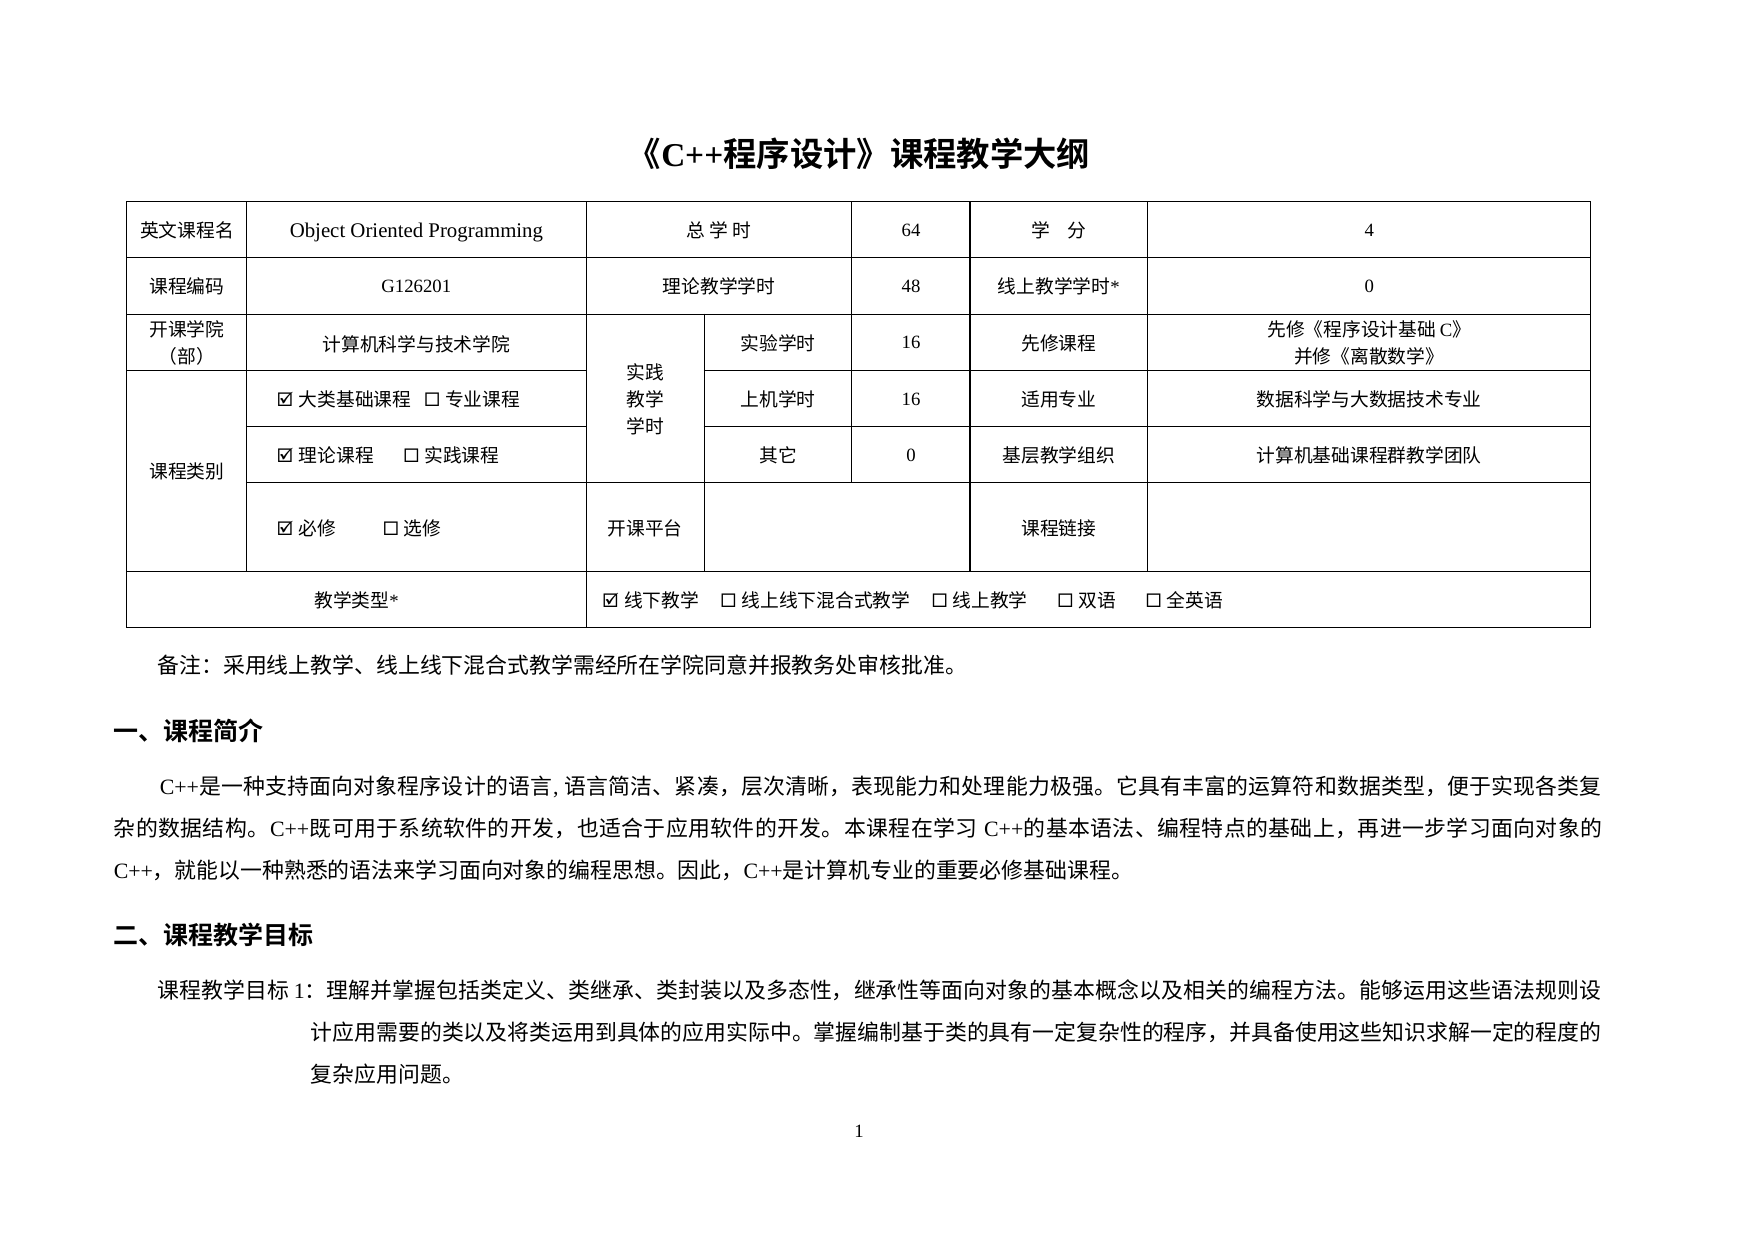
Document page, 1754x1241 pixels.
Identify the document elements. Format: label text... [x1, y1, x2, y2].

table_header 64 [852, 202, 969, 257]
table_cell 基层教学组织 [971, 427, 1147, 482]
table_cell 理论教学学时 [587, 258, 851, 313]
table_cell 教学类型* [127, 572, 586, 627]
table_cell 16 [852, 315, 969, 370]
table_cell 实验学时 [705, 315, 851, 370]
table_cell 其它 [705, 427, 851, 482]
table_cell 大类基础课程 专业课程 [247, 371, 586, 426]
table_cell 线上教学学时* [971, 258, 1147, 313]
table_cell 开课学院（部） [127, 315, 246, 370]
text 《C++程序设计》课程教学大纲 [113, 128, 1604, 176]
table_cell G126201 [247, 258, 586, 313]
table_cell 先修课程 [971, 315, 1147, 370]
subtitle 一、课程简介 [113, 707, 1604, 749]
table_cell 计算机基础课程群教学团队 [1148, 427, 1590, 482]
table_header 总 学 时 [587, 202, 851, 257]
subtitle 二、课程教学目标 [113, 911, 1604, 953]
table_cell 48 [852, 258, 969, 313]
text 课程教学目标1：理解并掌握包括类定义、类继承、类封装以及多态性，继承性等面向对象的基本概念以及相关的编程方法。能够运用这些语法规则设计应用需要的类以及将类运用到具体的应用实际中。掌握编制基于类的具有一定复杂性的程序，并具备使用这些知识求解一定的程度的复杂应用问题。 [157, 966, 1604, 1091]
table_cell 线下教学 线上线下混合式教学 线上教学 双语 全英语 [587, 572, 1590, 627]
table_header 学 分 [971, 202, 1147, 257]
table_header Object Oriented Programming [247, 202, 586, 257]
table_cell 先修《程序设计基础C》 并修《离散数学》 [1148, 315, 1590, 370]
table_cell 理论课程 实践课程 [247, 427, 586, 482]
table_cell 开课平台 [587, 483, 704, 571]
table_header 英文课程名 [127, 202, 246, 257]
table_cell 适用专业 [971, 371, 1147, 426]
table_cell 必修 选修 [247, 483, 586, 571]
table_cell 课程链接 [971, 483, 1147, 571]
table_cell 实践 教学 学时 [587, 315, 704, 482]
table_cell 0 [852, 427, 969, 482]
table_cell 0 [1148, 258, 1590, 313]
table_cell 上机学时 [705, 371, 851, 426]
text 备注：采用线上教学、线上线下混合式教学需经所在学院同意并报教务处审核批准。 [113, 641, 1604, 682]
table_cell 课程编码 [127, 258, 246, 313]
table_cell 数据科学与大数据技术专业 [1148, 371, 1590, 426]
table_cell 计算机科学与技术学院 [247, 315, 586, 370]
table_cell [705, 483, 969, 571]
table_cell 课程类别 [127, 371, 246, 571]
text C++是一种支持面向对象程序设计的语言, 语言简洁、紧凑，层次清晰，表现能力和处理能力极强。它具有丰富的运算符和数据类型，便于实现各类复杂的数据结构。C++既可用于系统软件的开发，也适合于应用软件的开发。本课程在学习C++的基本语法、编程特点的基础上，再进一步学习面向对象的C++，就能以一种熟悉的语法来学习面向对象的编程思想。因此，C++是计算机专业的重要必修基础课程。 [113, 761, 1604, 886]
table_header 4 [1148, 202, 1590, 257]
table_cell 16 [852, 371, 969, 426]
table_cell [1148, 483, 1590, 571]
